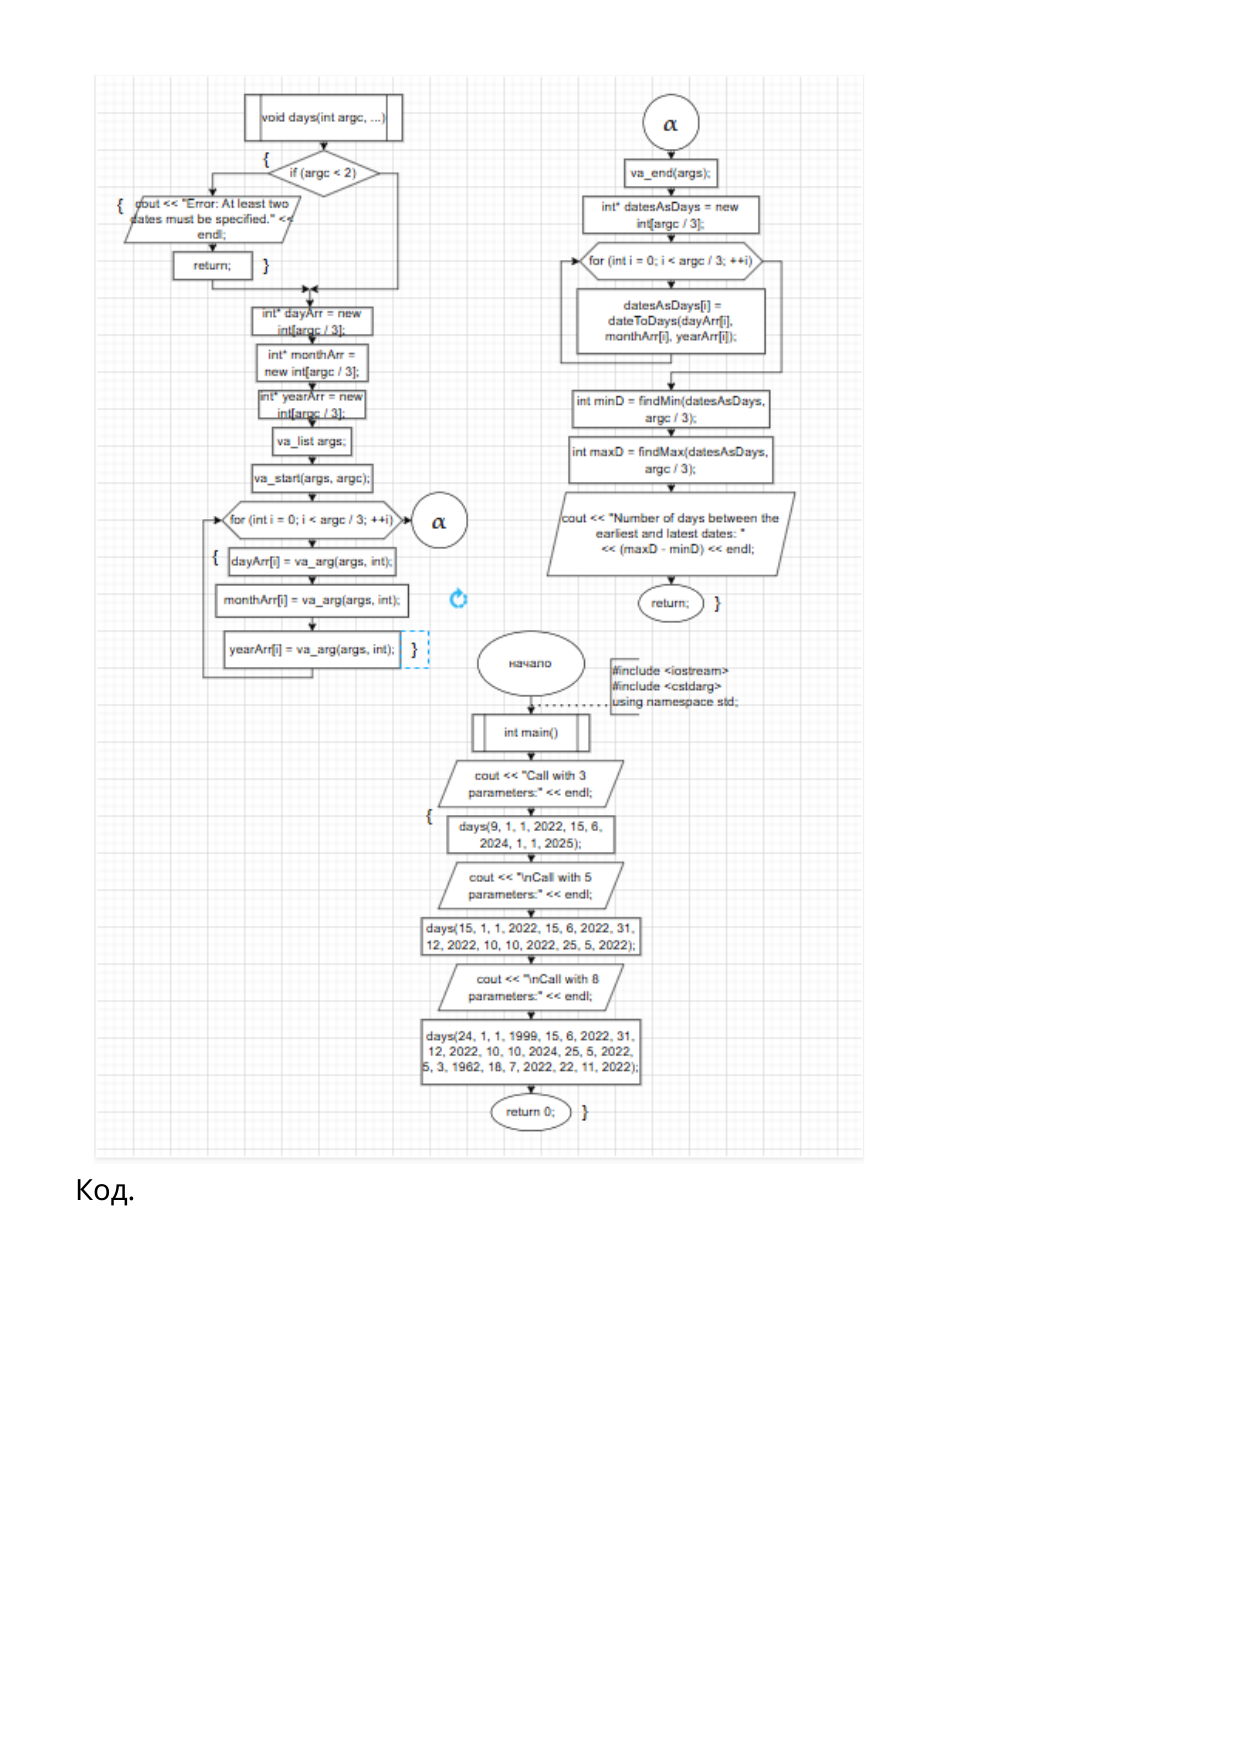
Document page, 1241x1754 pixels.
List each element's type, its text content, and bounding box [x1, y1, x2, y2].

text Код. [75, 1169, 1165, 1209]
